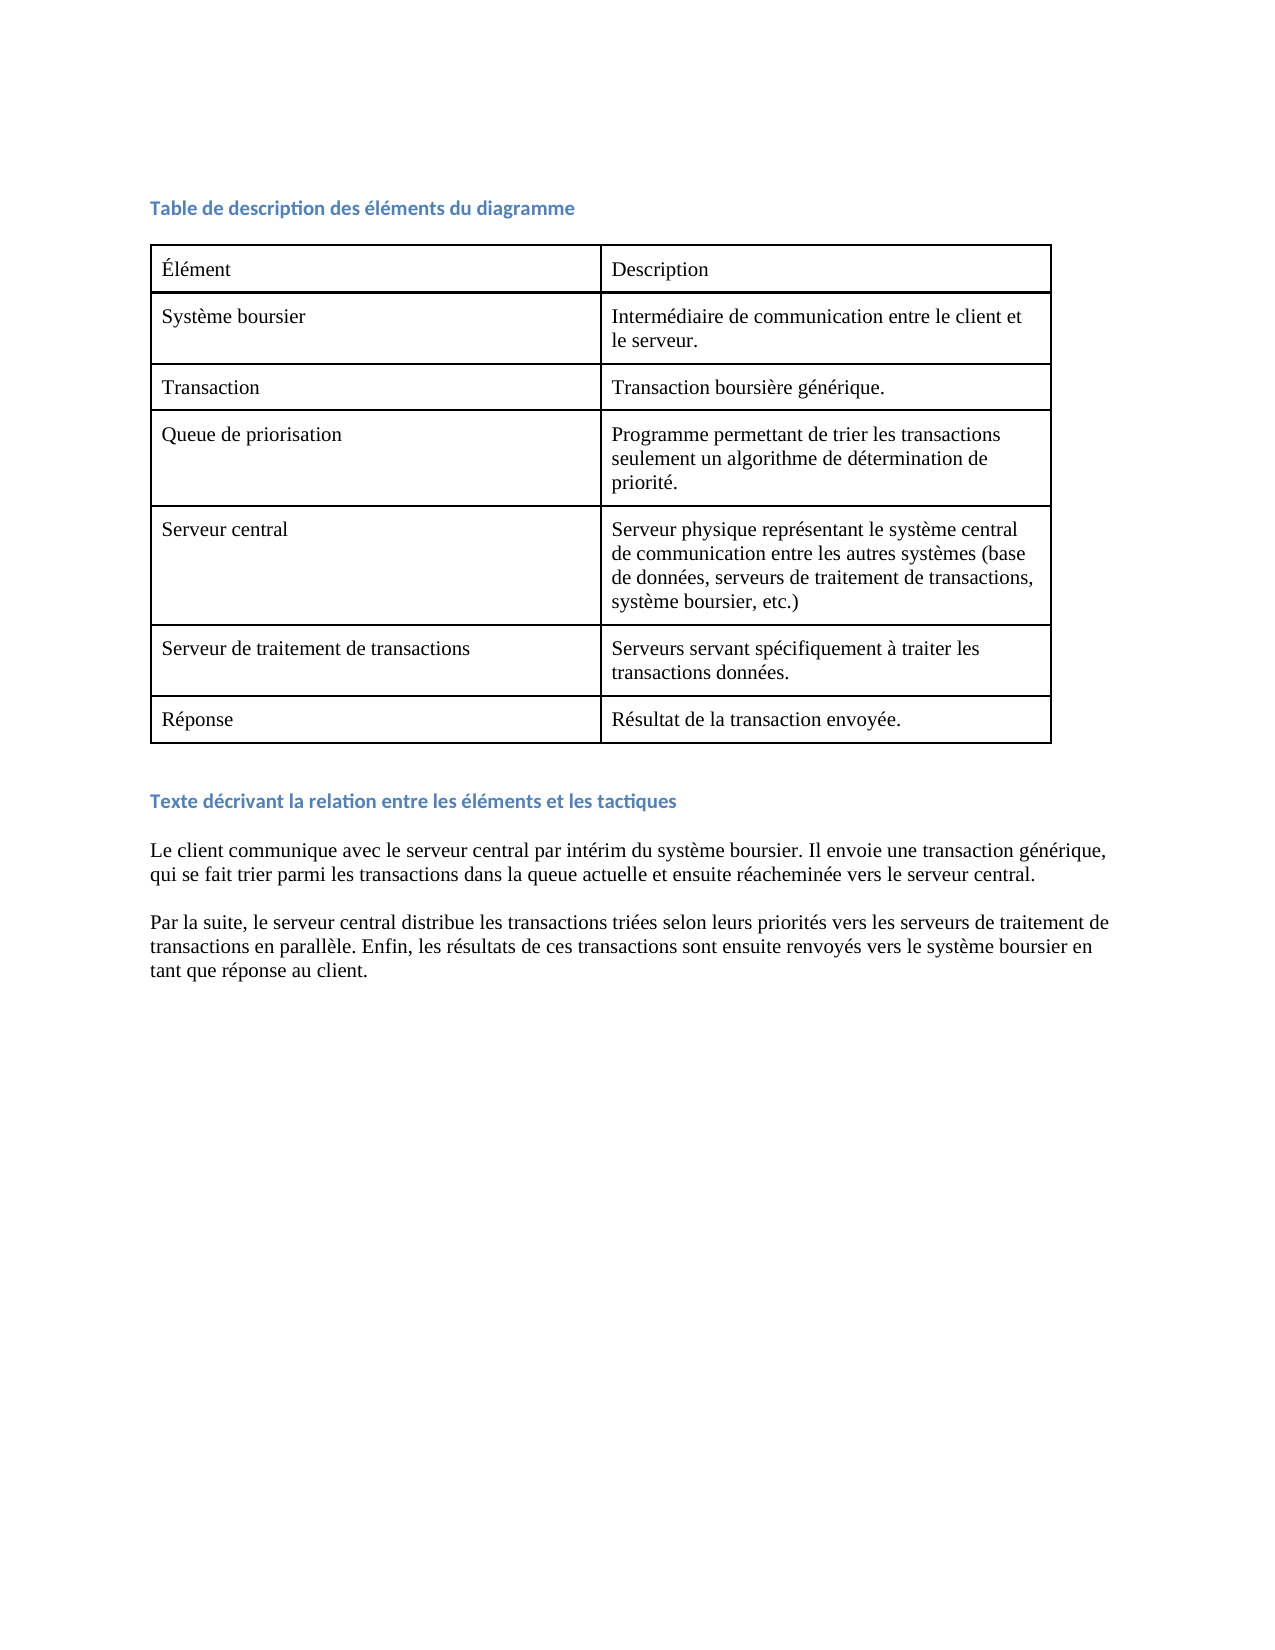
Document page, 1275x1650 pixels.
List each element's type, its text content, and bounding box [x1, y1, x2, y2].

table_header Description [602, 246, 1050, 291]
table_cell Transaction [152, 365, 600, 409]
table_cell Serveur physique représentant le système central de communication entre les autres systèmes (base de données, serveurs de traitement de transactions, système boursier, etc.) [602, 507, 1050, 624]
text Le client communique avec le serveur central par intérim du système boursier. Il envoie une transaction générique, qui se fait trier parmi les transactions dans la queue actuelle et ensuite réacheminée vers le serveur central. [150, 838, 1125, 886]
table_cell Programme permettant de trier les transactions seulement un algorithme de détermination de priorité. [602, 411, 1050, 504]
table_cell Serveur central [152, 507, 600, 624]
table_cell Transaction boursière générique. [602, 365, 1050, 409]
table_cell Réponse [152, 697, 600, 742]
table_cell Serveur de traitement de transactions [152, 626, 600, 695]
table_header Élément [152, 246, 600, 291]
table_cell Système boursier [152, 294, 600, 362]
text Par la suite, le serveur central distribue les transactions triées selon leurs priorités vers les serveurs de traitement de transactions en parallèle. Enfin, les résultats de ces transactions sont ensuite renvoyés vers le système boursier en tant que réponse au client. [150, 910, 1125, 982]
table_cell Queue de priorisation [152, 411, 600, 504]
table_cell Résultat de la transaction envoyée. [602, 697, 1050, 742]
subtitle Table de description des éléments du diagramme [150, 195, 1125, 220]
subtitle Texte décrivant la relation entre les éléments et les tactiques [150, 789, 1125, 814]
table_cell Intermédiaire de communication entre le client et le serveur. [602, 294, 1050, 362]
table_cell Serveurs servant spécifiquement à traiter les transactions données. [602, 626, 1050, 695]
